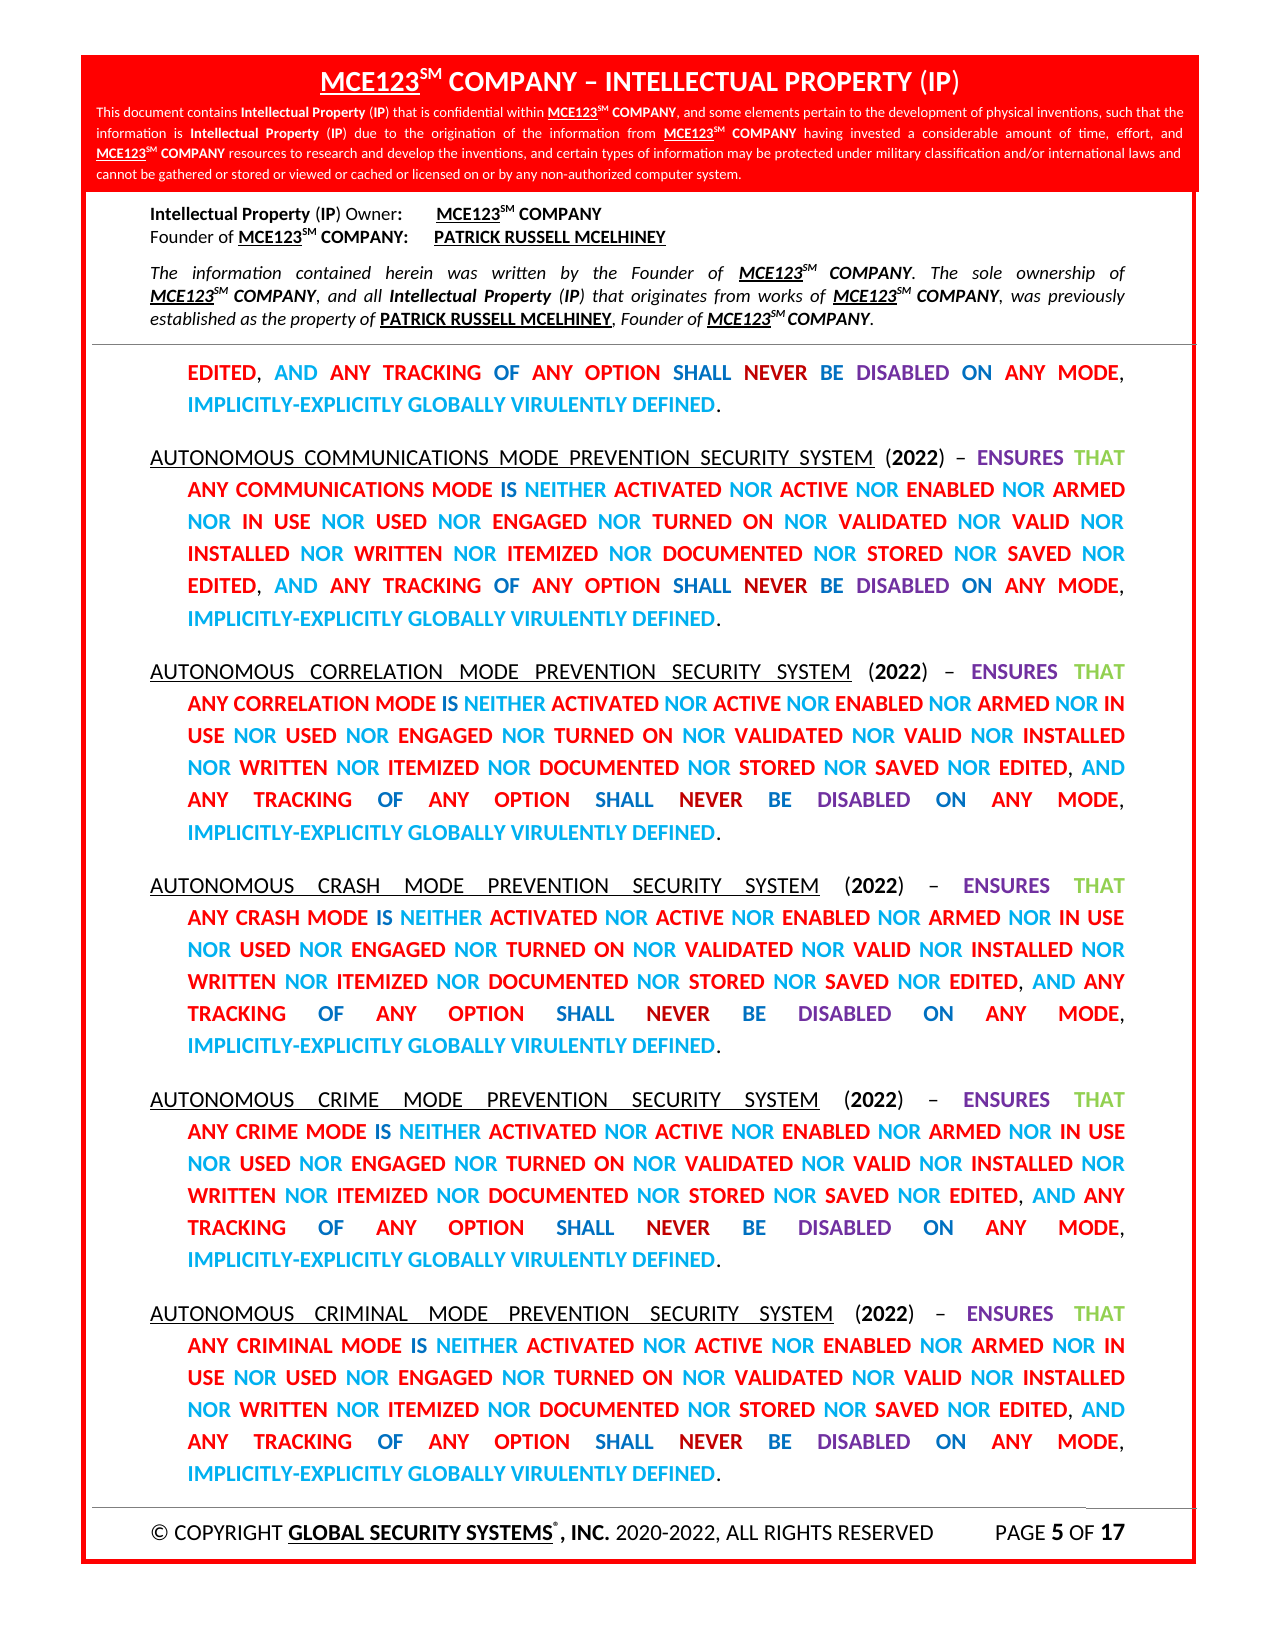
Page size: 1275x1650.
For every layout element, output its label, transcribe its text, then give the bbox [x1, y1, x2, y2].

text AUTONOMOUS CRASH MODE PREVENTION SECURITY SYSTEM (2022) – ENSURES THAT ANY CRASH MODE IS NEITHER ACTIVATED NOR ACTIVE NOR ENABLED NOR ARMED NOR IN USE NOR USED NOR ENGAGED NOR TURNED ON NOR VALIDATED NOR VALID NOR INSTALLED NOR WRITTEN NOR ITEMIZED NOR DOCUMENTED NOR STORED NOR SAVED NOR EDITED, AND ANY TRACKING OF ANY OPTION SHALL NEVER BE DISABLED ON ANY MODE, IMPLICITLY-EXPLICITLY GLOBALLY VIRULENTLY DEFINED. [150, 871, 1125, 1060]
text AUTONOMOUS CORRELATION MODE PREVENTION SECURITY SYSTEM (2022) – ENSURES THAT ANY CORRELATION MODE IS NEITHER ACTIVATED NOR ACTIVE NOR ENABLED NOR ARMED NOR IN USE NOR USED NOR ENGAGED NOR TURNED ON NOR VALIDATED NOR VALID NOR INSTALLED NOR WRITTEN NOR ITEMIZED NOR DOCUMENTED NOR STORED NOR SAVED NOR EDITED, AND ANY TRACKING OF ANY OPTION SHALL NEVER BE DISABLED ON ANY MODE, IMPLICITLY-EXPLICITLY GLOBALLY VIRULENTLY DEFINED. [150, 657, 1125, 846]
text AUTONOMOUS COMMUNICATIONS MODE PREVENTION SECURITY SYSTEM (2022) – ENSURES THAT ANY COMMUNICATIONS MODE IS NEITHER ACTIVATED NOR ACTIVE NOR ENABLED NOR ARMED NOR IN USE NOR USED NOR ENGAGED NOR TURNED ON NOR VALIDATED NOR VALID NOR INSTALLED NOR WRITTEN NOR ITEMIZED NOR DOCUMENTED NOR STORED NOR SAVED NOR EDITED, AND ANY TRACKING OF ANY OPTION SHALL NEVER BE DISABLED ON ANY MODE, IMPLICITLY-EXPLICITLY GLOBALLY VIRULENTLY DEFINED. [150, 443, 1125, 632]
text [150, 358, 1125, 418]
text AUTONOMOUS CRIMINAL MODE PREVENTION SECURITY SYSTEM (2022) – ENSURES THAT ANY CRIMINAL MODE IS NEITHER ACTIVATED NOR ACTIVE NOR ENABLED NOR ARMED NOR IN USE NOR USED NOR ENGAGED NOR TURNED ON NOR VALIDATED NOR VALID NOR INSTALLED NOR WRITTEN NOR ITEMIZED NOR DOCUMENTED NOR STORED NOR SAVED NOR EDITED, AND ANY TRACKING OF ANY OPTION SHALL NEVER BE DISABLED ON ANY MODE, IMPLICITLY-EXPLICITLY GLOBALLY VIRULENTLY DEFINED. [150, 1299, 1125, 1488]
text AUTONOMOUS CRIME MODE PREVENTION SECURITY SYSTEM (2022) – ENSURES THAT ANY CRIME MODE IS NEITHER ACTIVATED NOR ACTIVE NOR ENABLED NOR ARMED NOR IN USE NOR USED NOR ENGAGED NOR TURNED ON NOR VALIDATED NOR VALID NOR INSTALLED NOR WRITTEN NOR ITEMIZED NOR DOCUMENTED NOR STORED NOR SAVED NOR EDITED, AND ANY TRACKING OF ANY OPTION SHALL NEVER BE DISABLED ON ANY MODE, IMPLICITLY-EXPLICITLY GLOBALLY VIRULENTLY DEFINED. [150, 1085, 1125, 1274]
